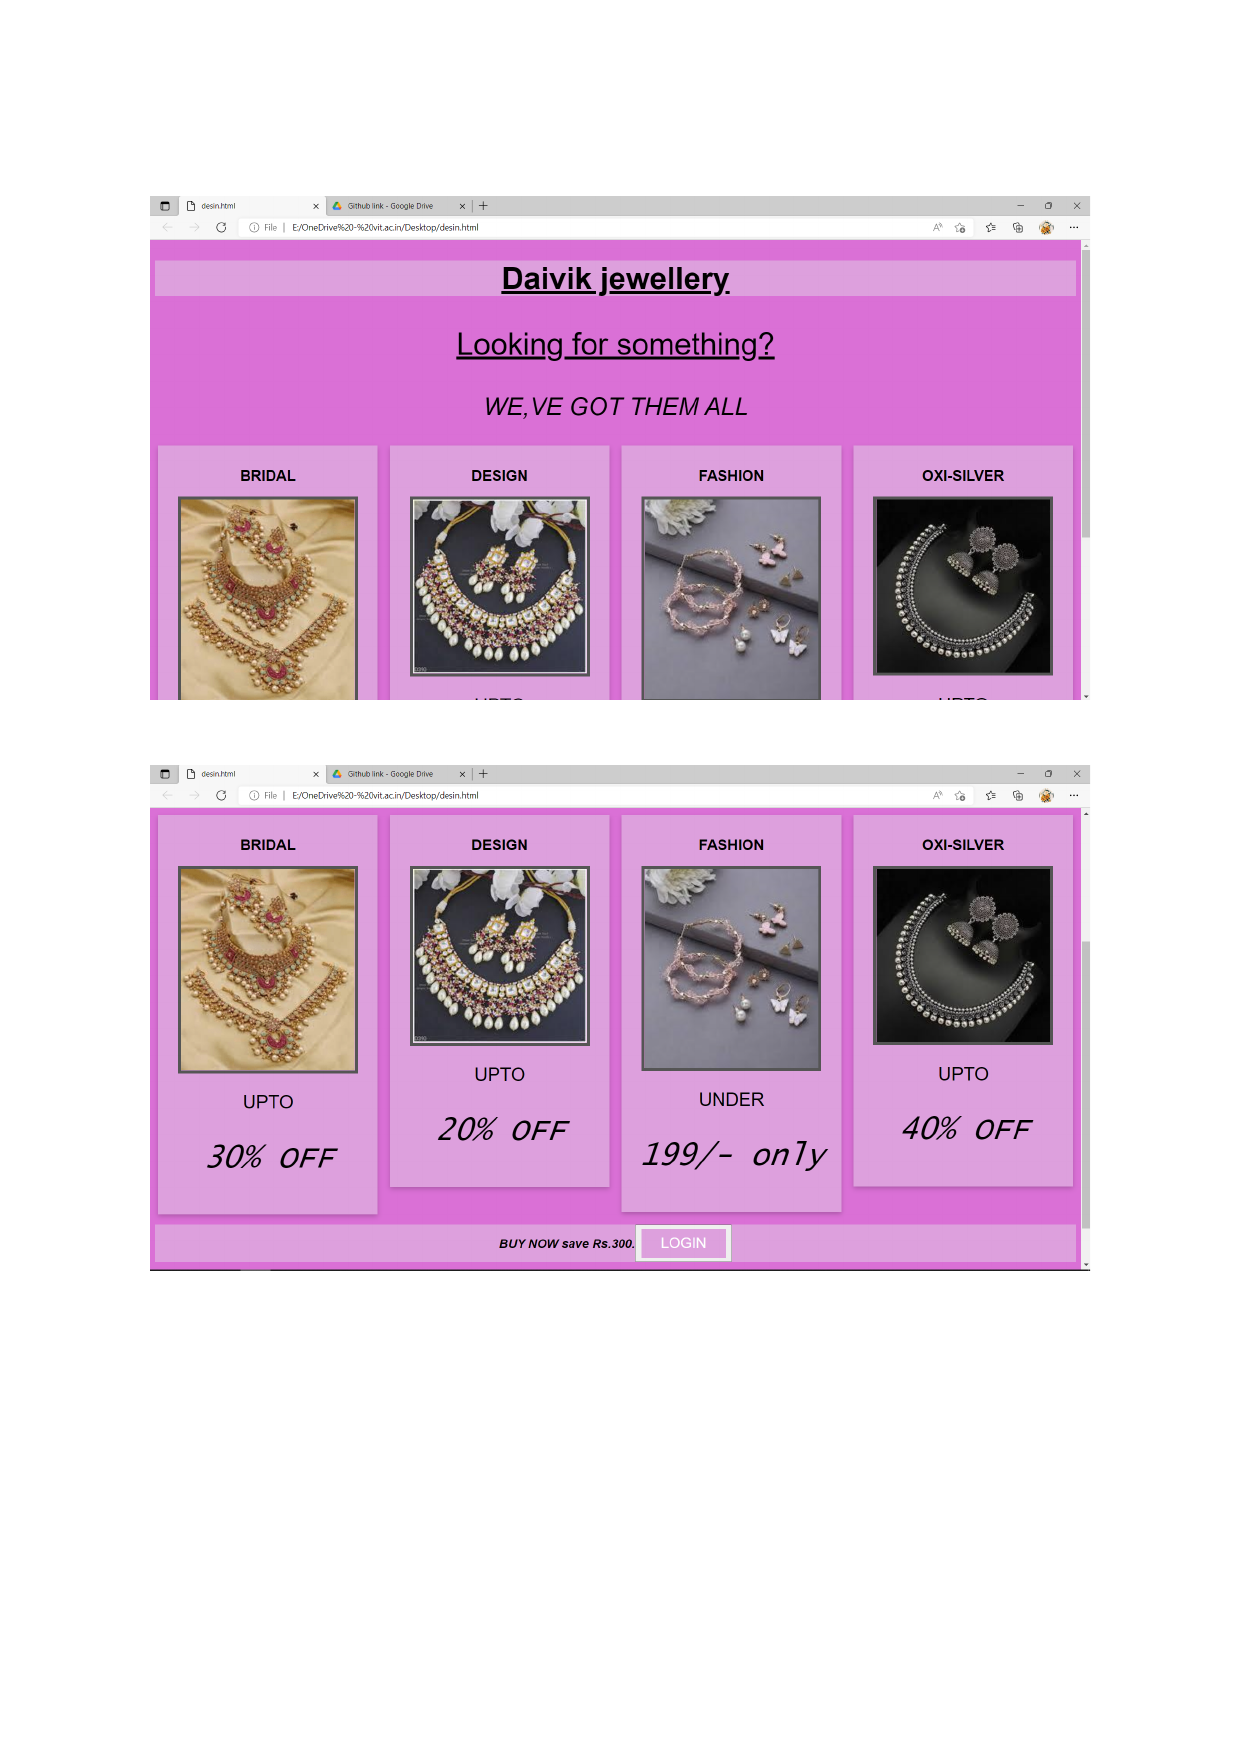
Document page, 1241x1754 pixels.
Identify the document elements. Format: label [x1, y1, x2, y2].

picture [150, 196, 1091, 700]
picture [150, 765, 1091, 1271]
